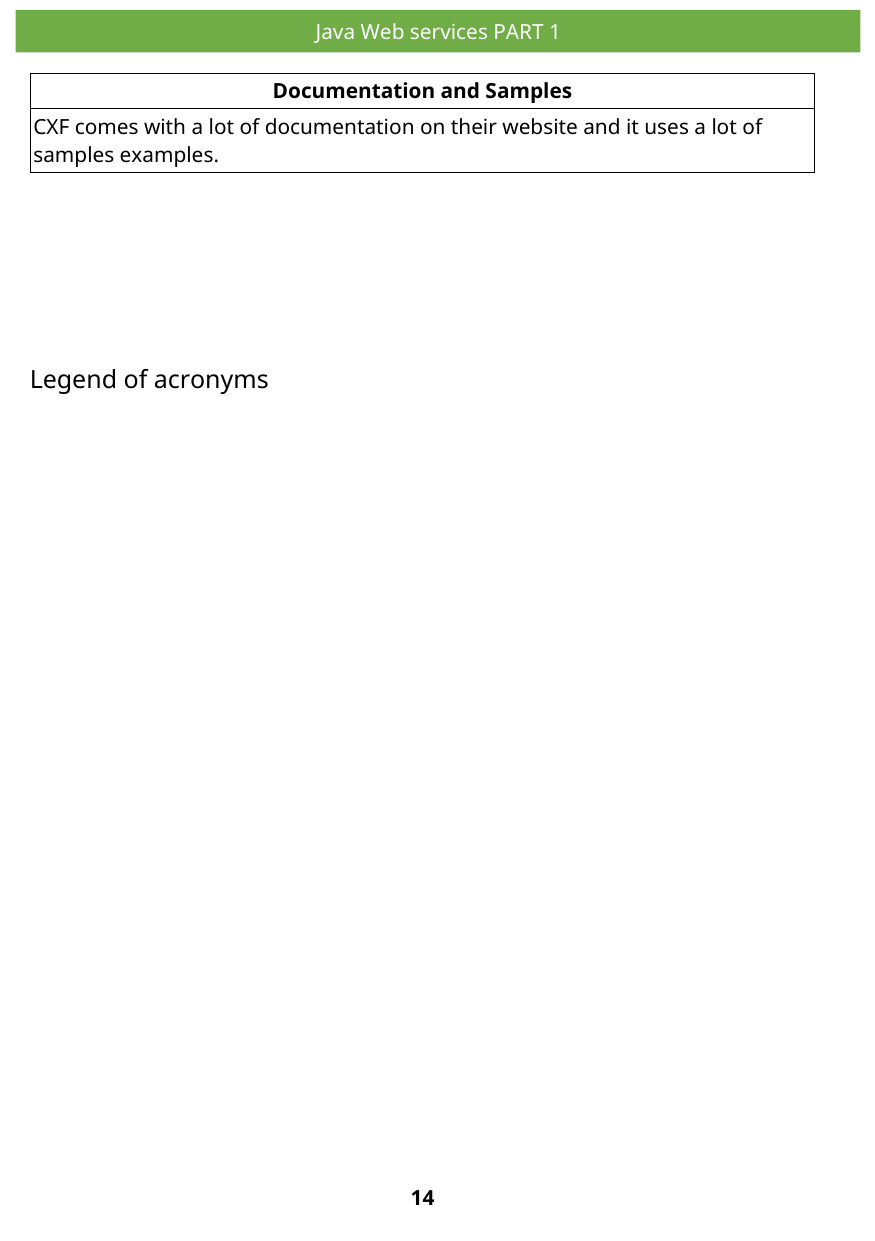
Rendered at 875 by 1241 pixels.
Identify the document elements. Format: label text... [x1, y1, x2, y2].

table_cell Documentation and Samples [31, 74, 814, 108]
subtitle Legend of acronyms [29, 362, 815, 396]
table_cell CXF comes with a lot of documentation on their website and it uses a lot of samples examples. [31, 109, 814, 172]
